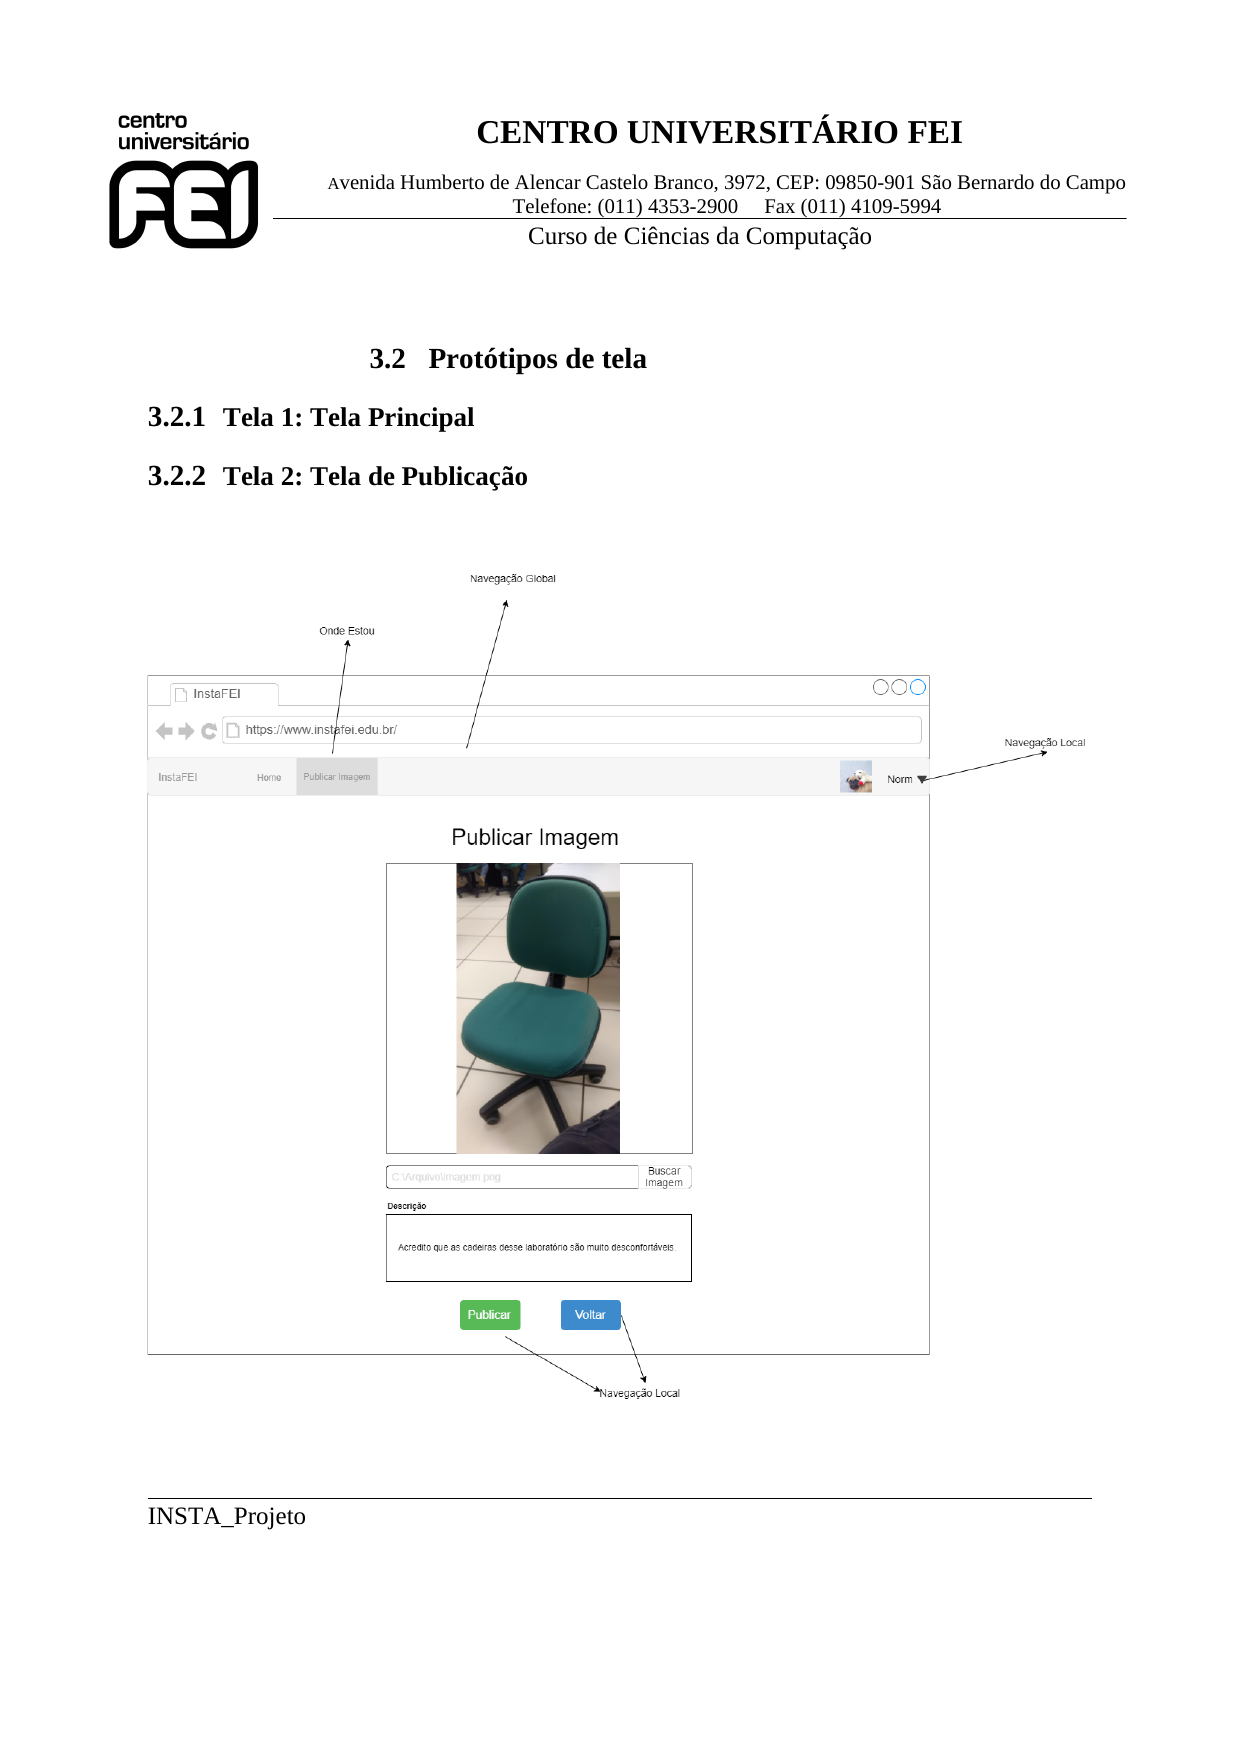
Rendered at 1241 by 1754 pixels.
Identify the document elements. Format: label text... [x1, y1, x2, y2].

list Tela 1: Tela Principal [148, 399, 1092, 433]
picture [104, 112, 262, 251]
list Tela 2: Tela de Publicação [148, 458, 1092, 491]
picture [147, 570, 1093, 1400]
list Protótipos de tela [369, 341, 1092, 374]
